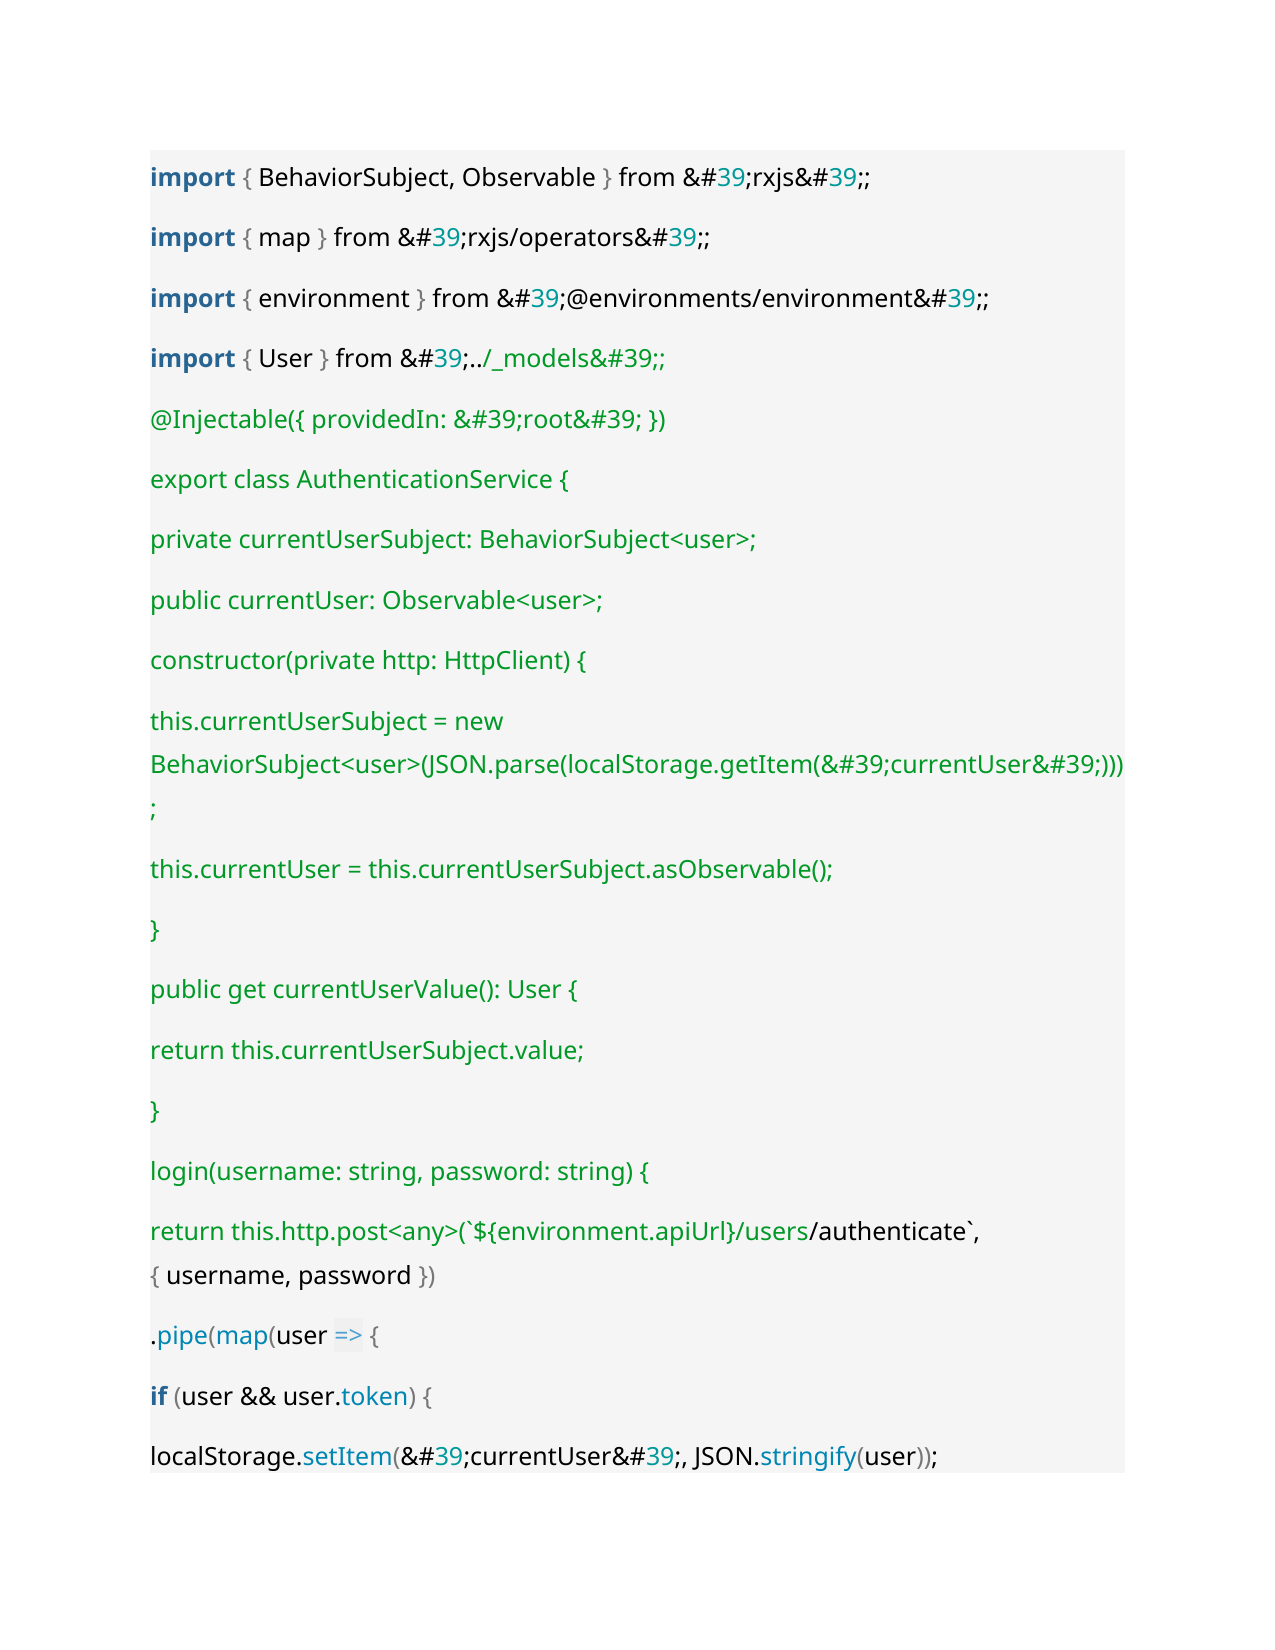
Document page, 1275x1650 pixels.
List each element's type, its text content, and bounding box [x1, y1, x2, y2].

text } [150, 902, 1125, 946]
text import { BehaviorSubject, Observable } from &#39;rxjs&#39;; [150, 150, 1125, 194]
text import { environment } from &#39;@environments/environment&#39;; [150, 271, 1125, 314]
text this.currentUser = this.currentUserSubject.asObservable(); [150, 842, 1125, 885]
text this.currentUserSubject = new BehaviorSubject<user>(JSON.parse(localStorage.getItem(&#39;currentUser&#39;))); [150, 694, 1125, 825]
text export class AuthenticationService { [150, 452, 1125, 496]
text } [150, 1083, 1125, 1127]
text private currentUserSubject: BehaviorSubject<user>; [150, 512, 1125, 556]
text if (user && user.token) { [150, 1369, 1125, 1412]
text @Injectable({ providedIn: &#39;root&#39; }) [150, 392, 1125, 435]
text .pipe(map(user => { [150, 1308, 1125, 1352]
text return this.http.post<any>(`${environment.apiUrl}/users/authenticate`, { username, password }) [150, 1204, 1125, 1292]
text constructor(private http: HttpClient) { [150, 633, 1125, 677]
text login(username: string, password: string) { [150, 1144, 1125, 1187]
text localStorage.setItem(&#39;currentUser&#39;, JSON.stringify(user)); [150, 1429, 1125, 1473]
text import { User } from &#39;../_models&#39;; [150, 331, 1125, 375]
text import { map } from &#39;rxjs/operators&#39;; [150, 210, 1125, 254]
text public currentUser: Observable<user>; [150, 573, 1125, 617]
text return this.currentUserSubject.value; [150, 1023, 1125, 1067]
text public get currentUserValue(): User { [150, 962, 1125, 1006]
